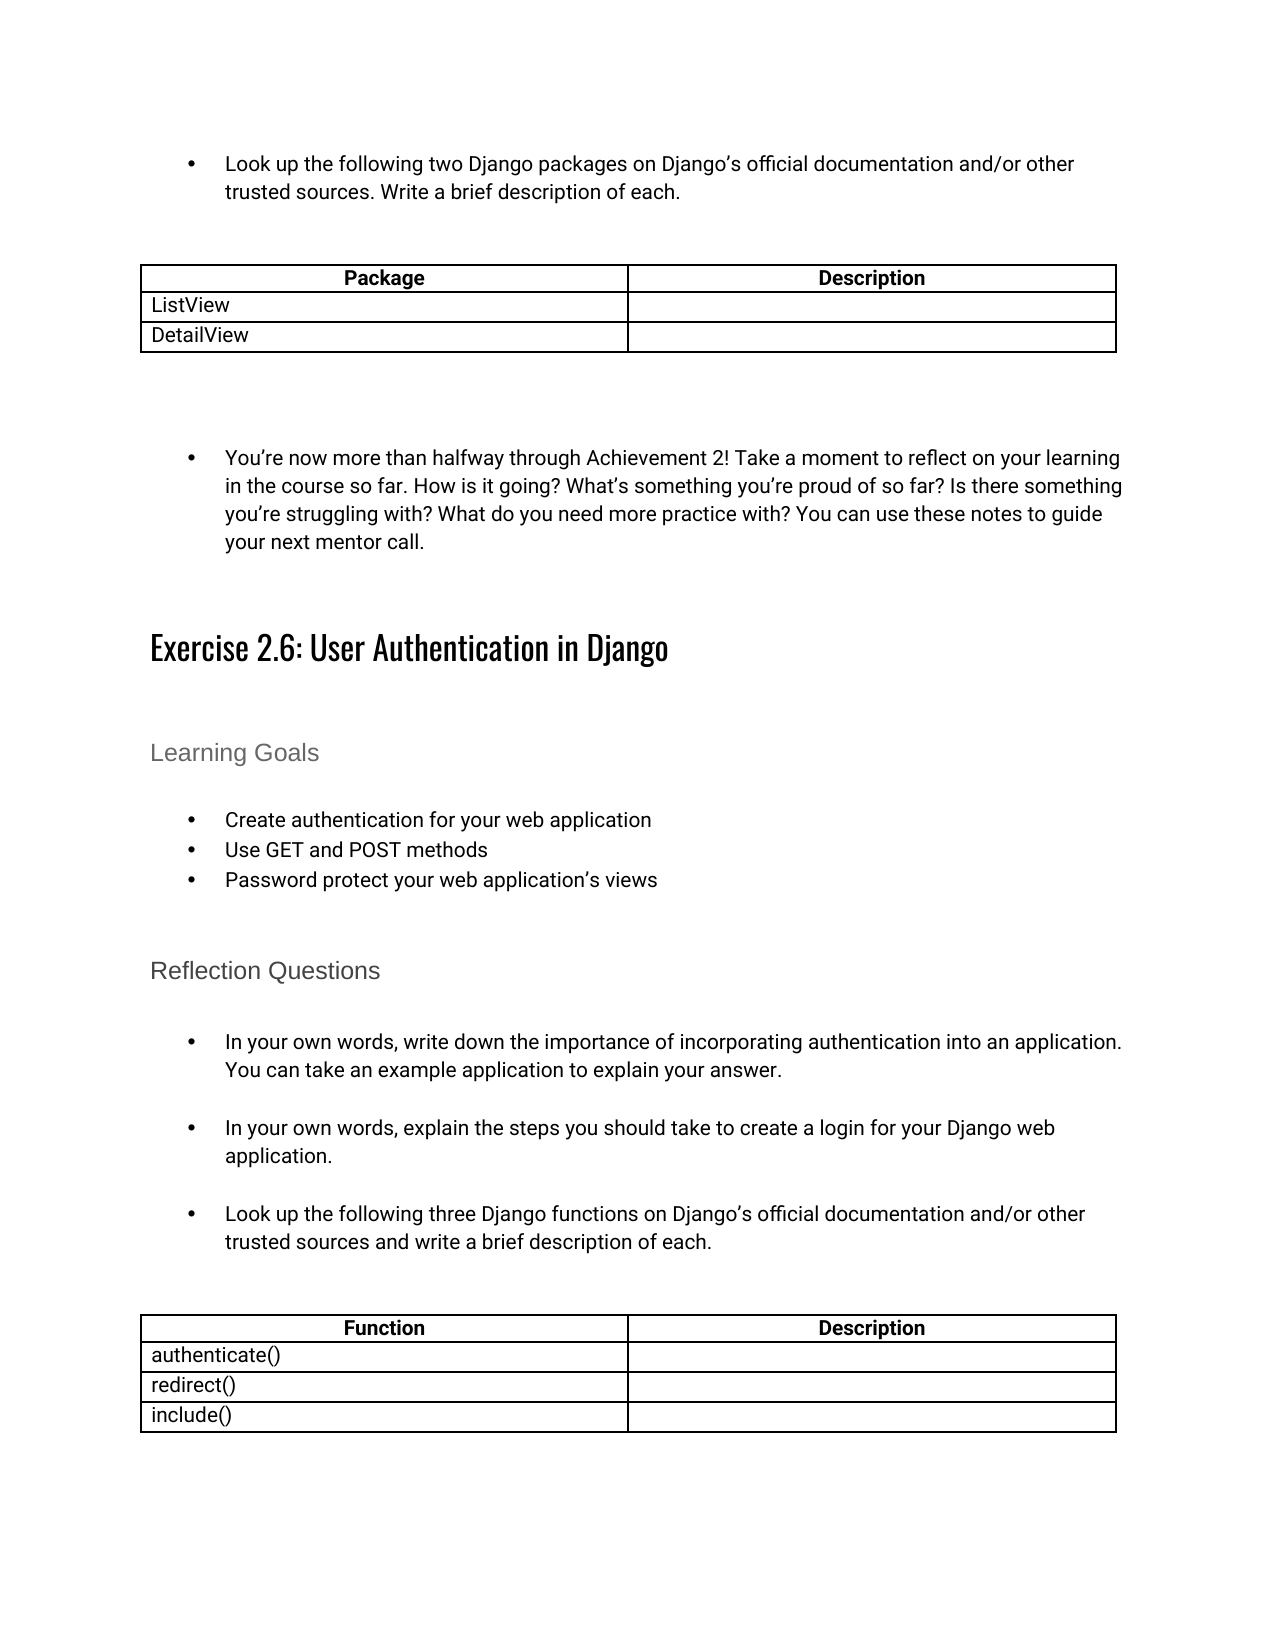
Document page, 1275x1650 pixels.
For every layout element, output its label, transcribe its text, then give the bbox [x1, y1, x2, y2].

table_cell [629, 323, 1115, 351]
text Learning Goals [150, 738, 1125, 767]
list Look up the following two Django packages on Django’s official documentation and/or other trusted sources. Write a brief description of each. [187, 150, 1125, 204]
table_cell redirect() [142, 1373, 627, 1401]
list Use GET and POST methods [187, 836, 1125, 862]
table_cell [629, 1373, 1115, 1401]
list In your own words, explain the steps you should take to create a login for your Django web application. [187, 1114, 1125, 1168]
table_cell [629, 293, 1115, 321]
list Create authentication for your web application [187, 806, 1125, 832]
table_cell authenticate() [142, 1343, 627, 1371]
table_cell include() [142, 1403, 627, 1431]
list You’re now more than halfway through Achievement 2! Take a moment to reflect on your learning in the course so far. How is it going? What’s something you’re proud of so far? Is there something you’re struggling with? What do you need more practice with? You can use these notes to guide your next mentor call. [187, 443, 1125, 554]
table_cell DetailView [142, 323, 627, 351]
text Exercise 2.6: User Authentication in Django [150, 621, 1125, 671]
table_header Function [142, 1316, 627, 1341]
table_cell [629, 1403, 1115, 1431]
table_header Description [629, 1316, 1115, 1341]
table_cell [629, 1343, 1115, 1371]
list Look up the following three Django functions on Django’s official documentation and/or other trusted sources and write a brief description of each. [187, 1200, 1125, 1254]
table_header Description [629, 266, 1115, 291]
table_cell ListView [142, 293, 627, 321]
table_header Package [142, 266, 627, 291]
list Password protect your web application’s views [187, 866, 1125, 893]
list In your own words, write down the importance of incorporating authentication into an application. You can take an example application to explain your answer. [187, 1028, 1125, 1082]
text Reflection Questions [150, 956, 1125, 985]
